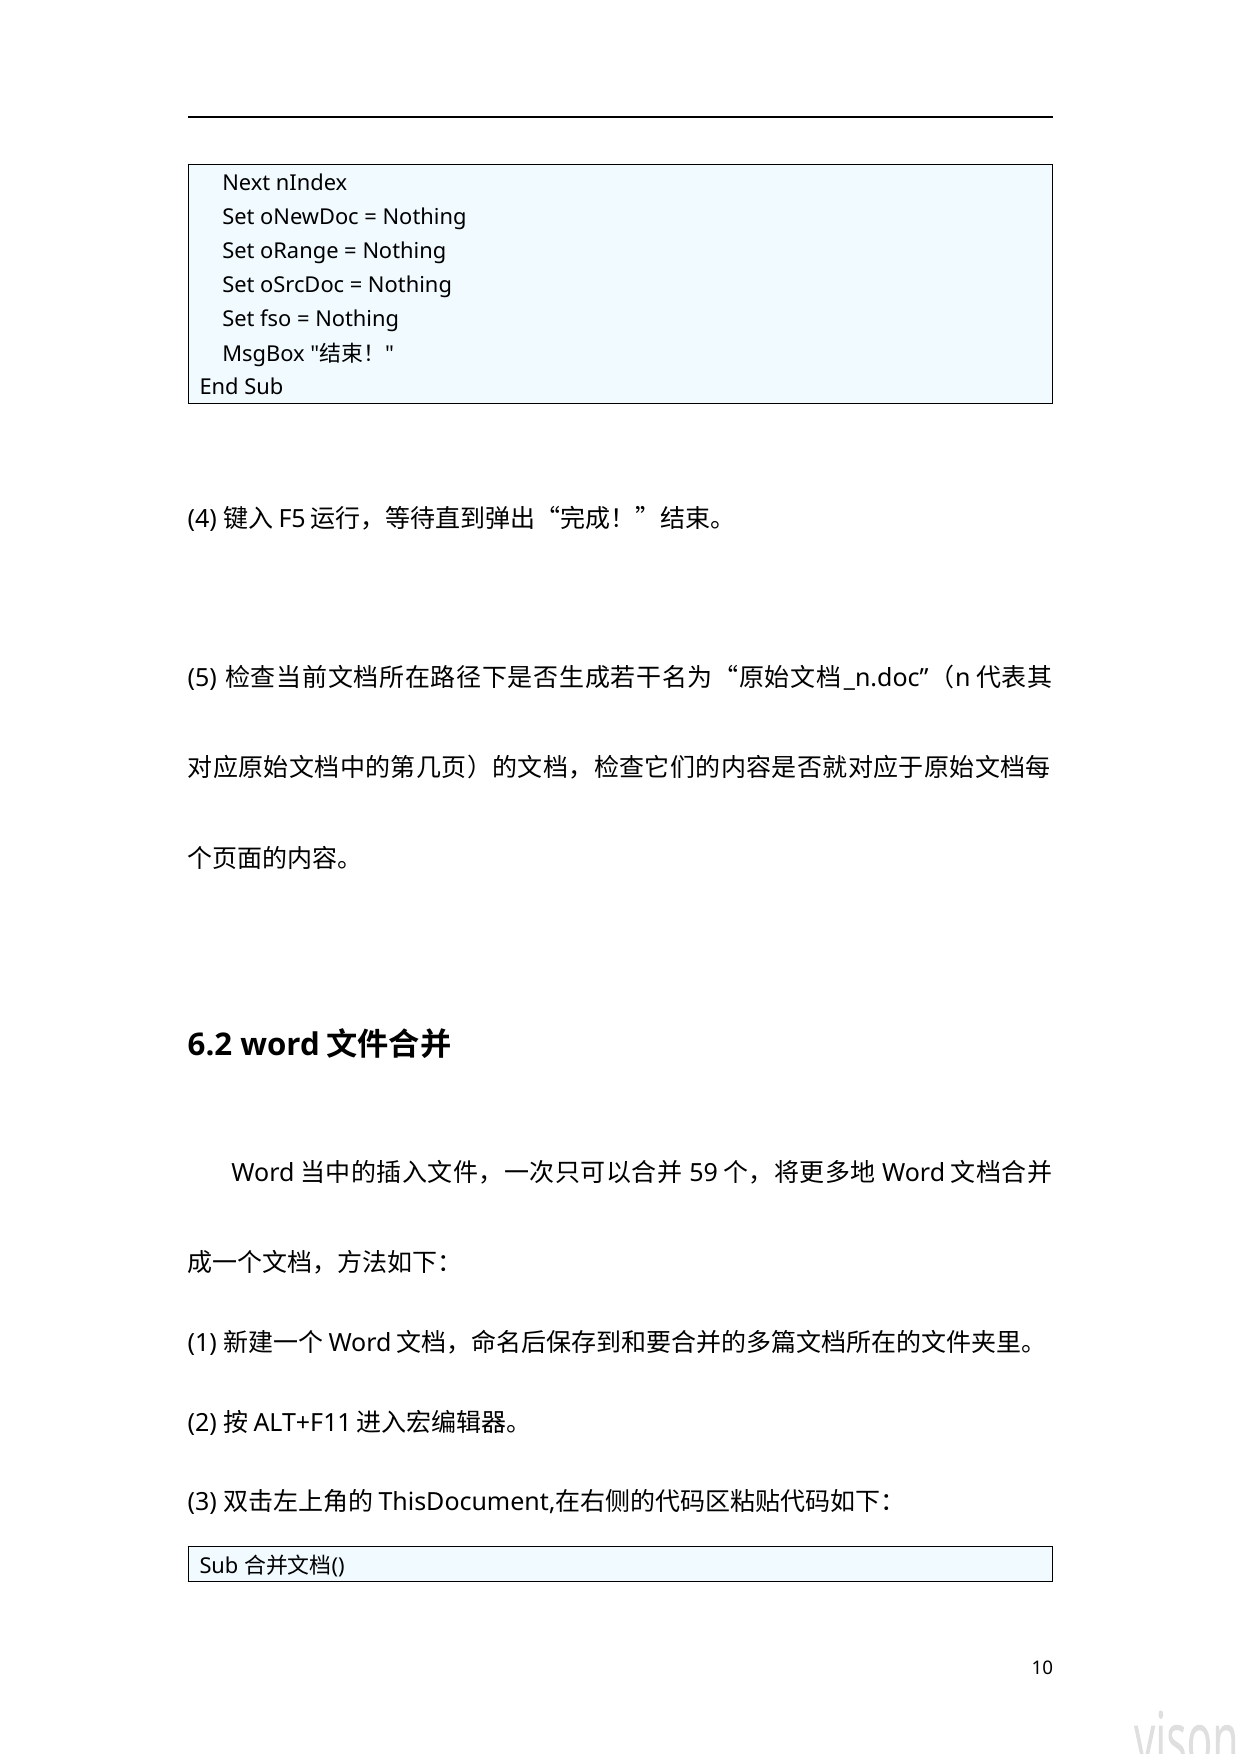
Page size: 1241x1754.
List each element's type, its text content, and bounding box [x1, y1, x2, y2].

text (1) 新建一个Word文档，命名后保存到和要合并的多篇文档所在的文件夹里。 [187, 1306, 1053, 1374]
text (4) 键入F5运行，等待直到弹出“完成！”结束。 [187, 483, 1053, 551]
text (5) 检查当前文档所在路径下是否生成若干名为“原始文档_n.doc”（n代表其对应原始文档中的第几页）的文档，检查它们的内容是否就对应于原始文档每个页面的内容。 [187, 642, 1053, 890]
subtitle 6.2 word文件合并 [187, 1008, 1053, 1076]
text (2) 按ALT+F11进入宏编辑器。 [187, 1386, 1053, 1454]
text Word当中的插入文件，一次只可以合并59个，将更多地Word文档合并成一个文档，方法如下： [187, 1136, 1053, 1294]
text (3) 双击左上角的ThisDocument,在右侧的代码区粘贴代码如下： [187, 1466, 1053, 1534]
